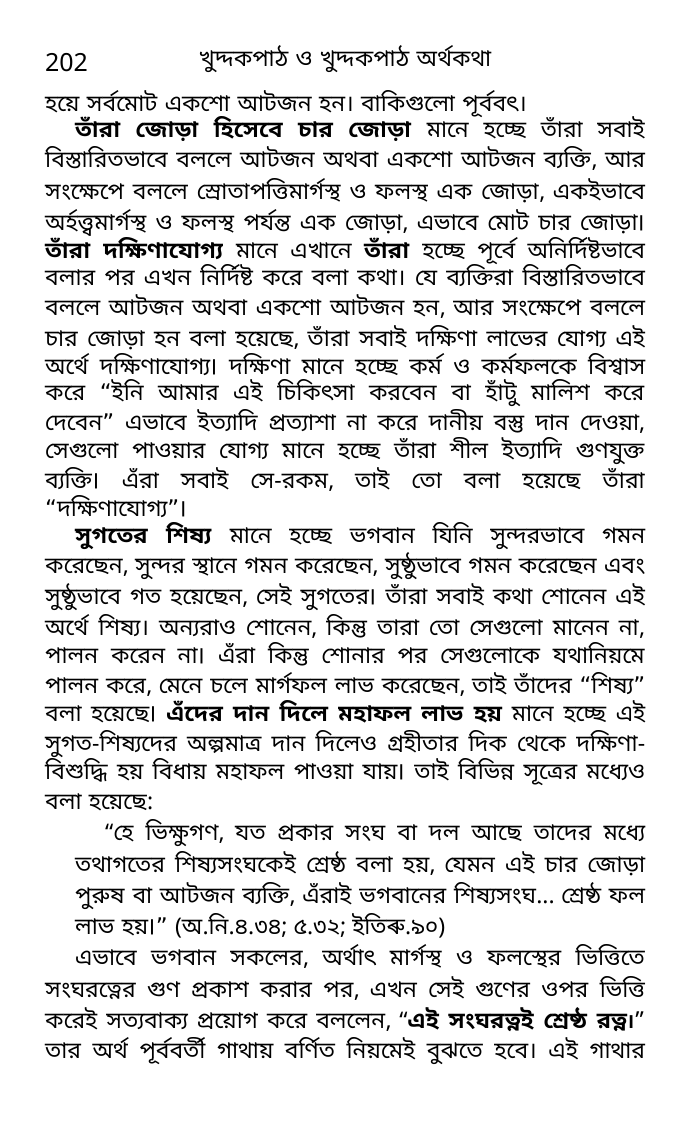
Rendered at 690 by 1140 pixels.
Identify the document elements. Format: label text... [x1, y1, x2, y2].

text সুগতের শিষ্য মানে হচ্ছে ভগবান যিনি সুন্দরভাবে গমন করেছেন, সুন্দর স্থানে গমন করেছেন, সুষ্ঠুভাবে গমন করেছেন এবং সুষ্ঠুভাবে গত হয়েছেন, সেই সুগতের। তাঁরা সবাই কথা শোনেন এই অর্থে শিষ্য। অন্যরাও শোনেন, কিন্তু তারা তো সেগুলো মানেন না, পালন করেন না। এঁরা কিন্তু শোনার পর সেগুলোকে যথানিয়মে পালন করে, মেনে চলে মার্গফল লাভ করেছেন, তাই তাঁদের “শিষ্য” বলা হয়েছে। এঁদের দান দিলে মহাফল লাভ হয় মানে হচ্ছে এই সুগত-শিষ্যদের অল্পমাত্র দান দিলেও গ্রহীতার দিক থেকে দক্ষিণা-বিশুদ্ধি হয় বিধায় মহাফল পাওয়া যায়। তাই বিভিন্ন সূত্রের মধ্যেও বলা হয়েছে: [45, 522, 645, 816]
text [45, 941, 645, 1064]
text তাঁরা জোড়া হিসেবে চার জোড়া মানে হচ্ছে তাঁরা সবাই বিস্তারিতভাবে বললে আটজন অথবা একশো আটজন ব্যক্তি, আর সংক্ষেপে বললে স্রোতাপত্তিমার্গস্থ ও ফলস্থ এক জোড়া, একইভাবে অর্হত্ত্বমার্গস্থ ও ফলস্থ পর্যন্ত এক জোড়া, এভাবে মোট চার জোড়া। তাঁরা দক্ষিণাযোগ্য মানে এখানে তাঁরা হচ্ছে পূর্বে অনির্দিষ্টভাবে বলার পর এখন নির্দিষ্ট করে বলা কথা। যে ব্যক্তিরা বিস্তারিতভাবে বললে আটজন অথবা একশো আটজন হন, আর সংক্ষেপে বললে চার জোড়া হন বলা হয়েছে, তাঁরা সবাই দক্ষিণা লাভের যোগ্য এই অর্থে দক্ষিণাযোগ্য। দক্ষিণা মানে হচ্ছে কর্ম ও কর্মফলকে বিশ্বাস করে “ইনি আমার এই চিকিৎসা করবেন বা হাঁটু মালিশ করে দেবেন” এভাবে ইত্যাদি প্রত্যাশা না করে দানীয় বস্তু দান দেওয়া, সেগুলো পাওয়ার যোগ্য মানে হচ্ছে তাঁরা শীল ইত্যাদি গুণযুক্ত ব্যক্তি। এঁরা সবাই সে-রকম, তাই তো বলা হয়েছে তাঁরা “দক্ষিণাযোগ্য”। [45, 117, 645, 522]
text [45, 90, 645, 117]
text “হে ভিক্ষুগণ, যত প্রকার সংঘ বা দল আছে তাদের মধ্যে তথাগতের শিষ্যসংঘকেই শ্রেষ্ঠ বলা হয়, যেমন এই চার জোড়া পুরুষ বা আটজন ব্যক্তি, এঁরাই ভগবানের শিষ্যসংঘ... শ্রেষ্ঠ ফল লাভ হয়।” (অ.নি.৪.৩৪; ৫.৩২; ইতিৰু.৯০) [75, 816, 645, 941]
